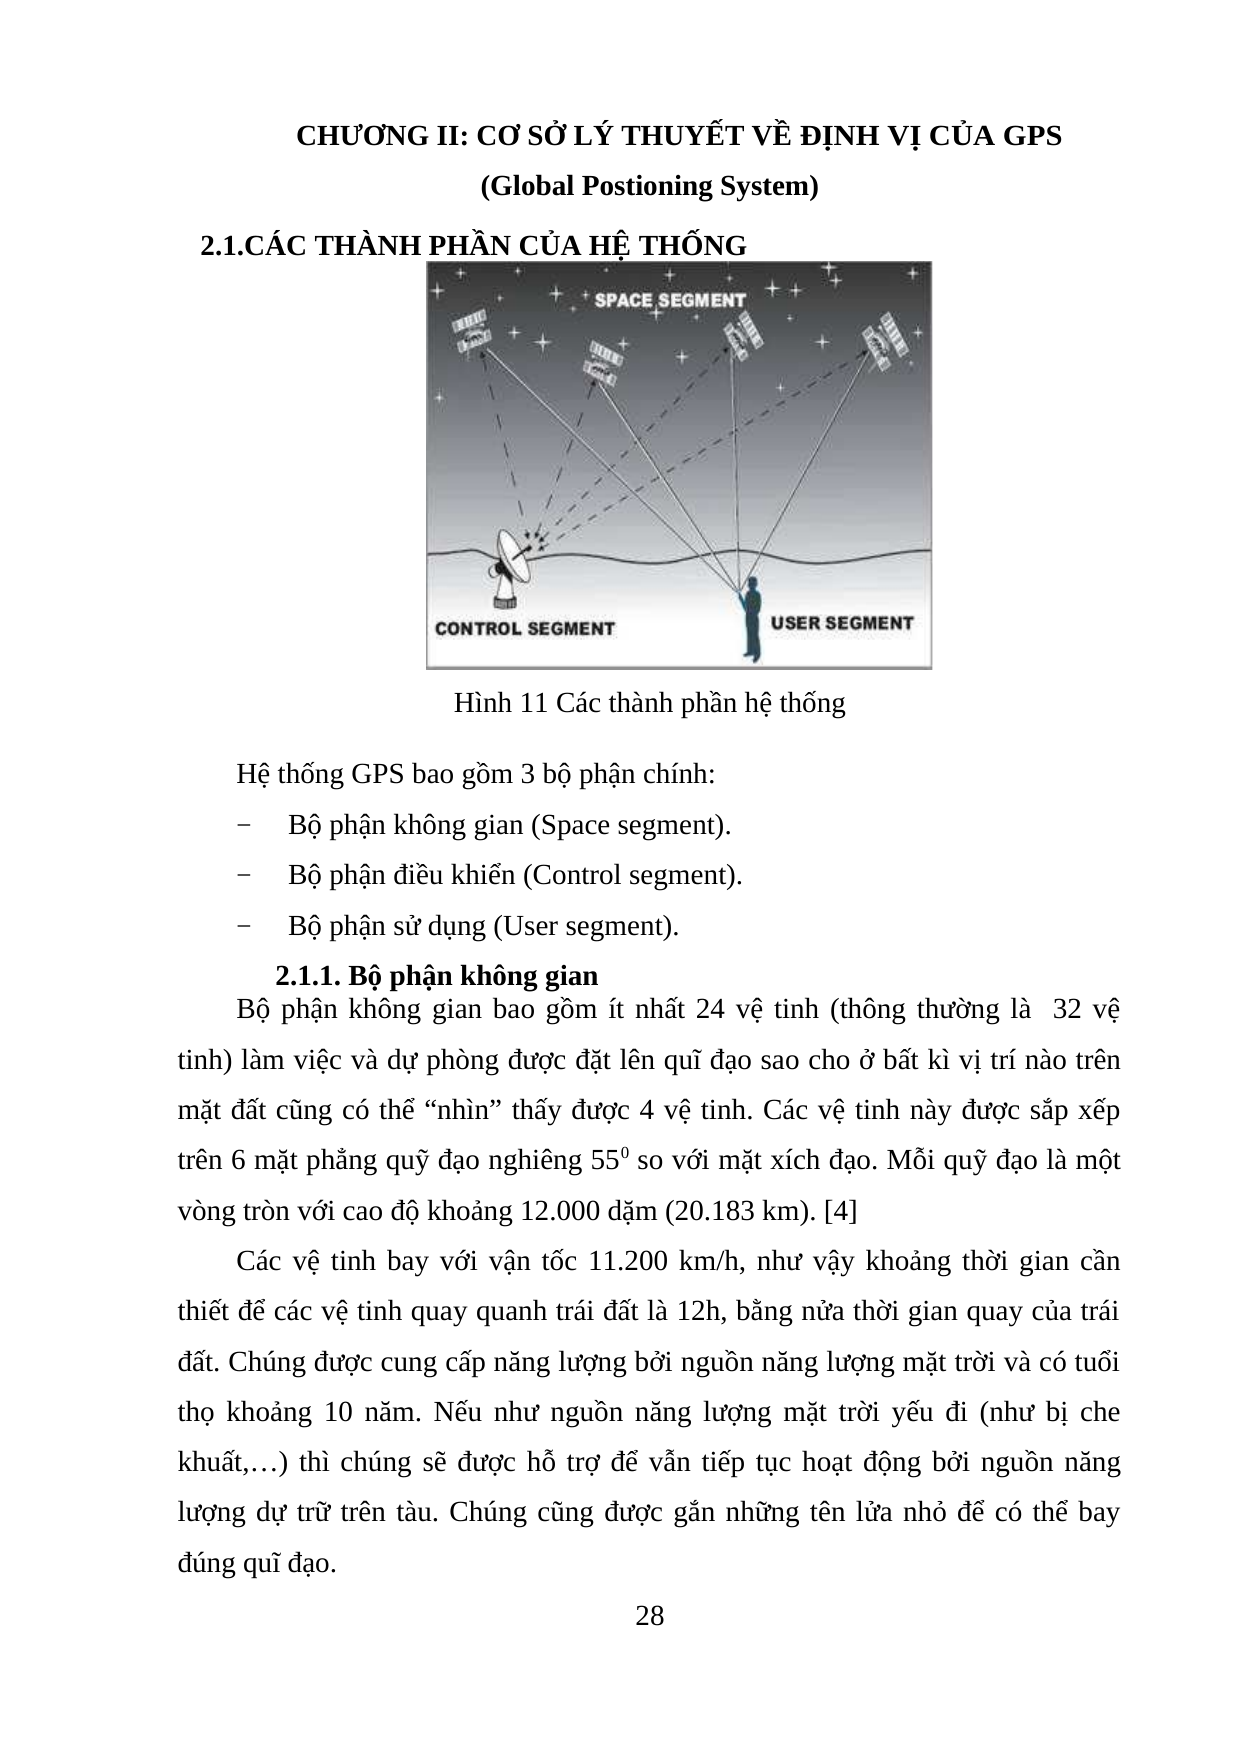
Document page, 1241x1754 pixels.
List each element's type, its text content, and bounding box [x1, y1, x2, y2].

subtitle 2.1.1. Bộ phận không gian [275, 958, 1122, 991]
text Bộ phận không gian bao gồm ít nhất 24 vệ tinh (thông thường là 32 vệ tinh) làm việc và dự phòng được đặt lên quĩ đạo sao cho ở bất kì vị trí nào trên mặt đất cũng có thể “nhìn” thấy được 4 vệ tinh. Các vệ tinh này được sắp xếp trên 6 mặt phẳng quỹ đạo nghiêng 550 so với mặt xích đạo. Mỗi quỹ đạo là một vòng tròn với cao độ khoảng 12.000 dặm (20.183 km). [4] [177, 991, 1122, 1226]
picture [426, 261, 933, 670]
text Hình 11 Các thành phần hệ thống [177, 686, 1122, 719]
list Bộ phận điều khiển (Control segment). [177, 857, 1122, 891]
subtitle 2.1.CÁC THÀNH PHẦN CỦA HỆ THỐNG [200, 228, 1122, 261]
subtitle CHƯƠNG II: CƠ SỞ LÝ THUYẾT VỀ ĐỊNH VỊ CỦA GPS (Global Postioning System) [177, 118, 1122, 202]
text Hệ thống GPS bao gồm 3 bộ phận chính: [177, 757, 1122, 790]
list Bộ phận không gian (Space segment). [177, 807, 1122, 841]
list Bộ phận sử dụng (User segment). [177, 908, 1122, 941]
text Các vệ tinh bay với vận tốc 11.200 km/h, như vậy khoảng thời gian cần thiết để các vệ tinh quay quanh trái đất là 12h, bằng nửa thời gian quay của trái đất. Chúng được cung cấp năng lượng bởi nguồn năng lượng mặt trời và có tuổi thọ khoảng 10 năm. Nếu như nguồn năng lượng mặt trời yếu đi (như bị che khuất,…) thì chúng sẽ được hỗ trợ để vẫn tiếp tục hoạt động bởi nguồn năng lượng dự trữ trên tàu. Chúng cũng được gắn những tên lửa nhỏ để có thể bay đúng quĩ đạo. [177, 1243, 1122, 1578]
